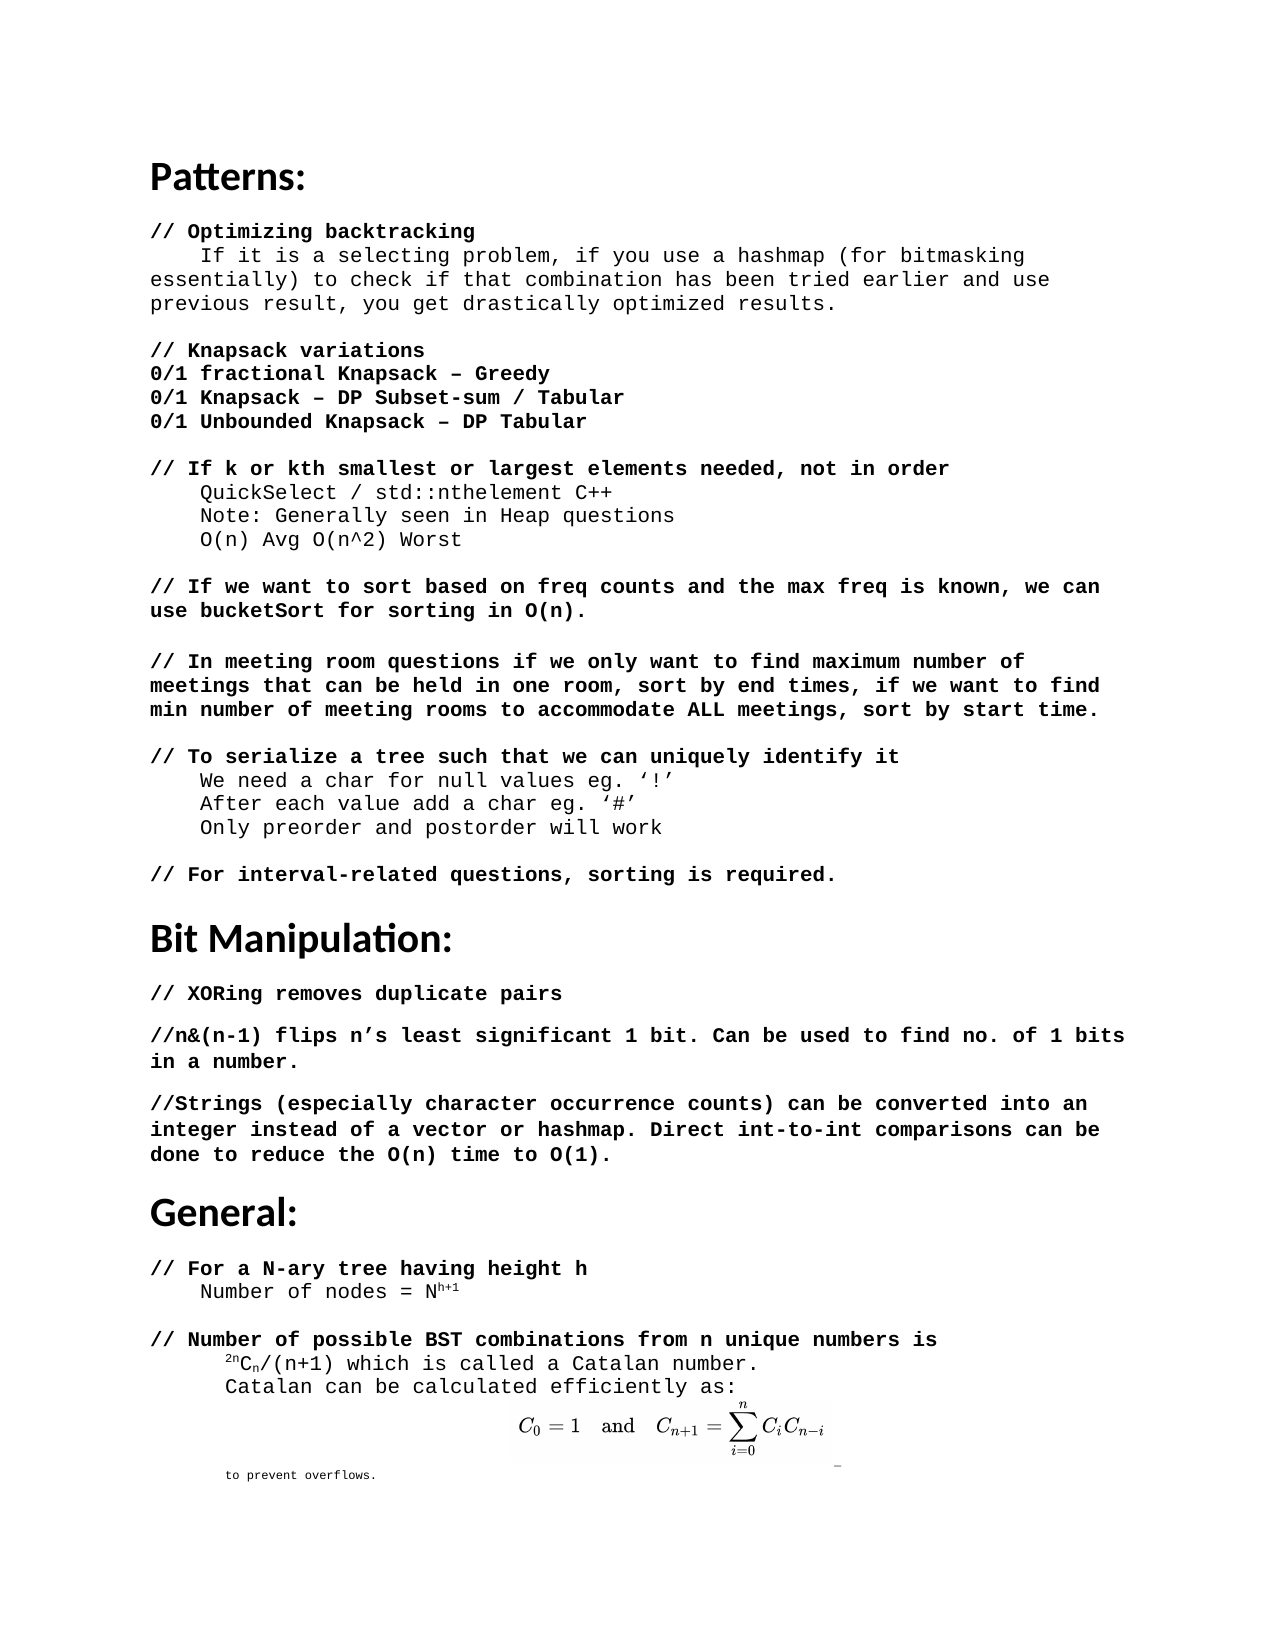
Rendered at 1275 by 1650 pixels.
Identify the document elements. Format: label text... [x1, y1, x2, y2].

text Number of nodes = Nh+1 [150, 1282, 1125, 1305]
text to prevent overflows. [225, 1469, 1125, 1493]
text // To serialize a tree such that we can uniquely identify it [150, 746, 1125, 770]
text // Number of possible BST combinations from n unique numbers is [150, 1329, 1125, 1352]
text If it is a selecting problem, if you use a hashmap (for bitmasking essentially) to check if that combination has been tried earlier and use previous result, you get drastically optimized results. [150, 245, 1125, 316]
text General: [150, 1186, 1125, 1237]
text // If k or kth smallest or largest elements needed, not in order [150, 458, 1125, 482]
text // Optimizing backtracking [150, 222, 1125, 245]
picture [508, 1399, 834, 1463]
text After each value add a char eg. ‘#’ [150, 793, 1125, 817]
text 0/1 fractional Knapsack – Greedy [150, 363, 1125, 387]
text Bit Manipulation: [150, 912, 1125, 962]
text 0/1 Unbounded Knapsack – DP Tabular [150, 411, 1125, 434]
text // XORing removes duplicate pairs [150, 983, 1125, 1007]
text // Knapsack variations [150, 340, 1125, 363]
text // For interval-related questions, sorting is required. [150, 864, 1125, 888]
text //Strings (especially character occurrence counts) can be converted into an integer instead of a vector or hashmap. Direct int-to-int comparisons can be done to reduce the O(n) time to O(1). [150, 1093, 1125, 1168]
text QuickSelect / std::nthelement C++ [150, 482, 1125, 505]
text // If we want to sort based on freq counts and the max freq is known, we can use bucketSort for sorting in O(n). [150, 576, 1125, 623]
text 0/1 Knapsack – DP Subset-sum / Tabular [150, 387, 1125, 411]
text Only preorder and postorder will work [150, 817, 1125, 841]
text 2nCn/(n+1) which is called a Catalan number. [150, 1352, 1125, 1376]
text Catalan can be calculated efficiently as: [225, 1376, 1125, 1400]
text // For a N-ary tree having height h [150, 1258, 1125, 1282]
text //n&(n-1) flips n’s least significant 1 bit. Can be used to find no. of 1 bits in a number. [150, 1025, 1125, 1074]
text Patterns: [150, 150, 1125, 201]
text We need a char for null values eg. ‘!’ [150, 770, 1125, 793]
text // In meeting room questions if we only want to find maximum number of meetings that can be held in one room, sort by end times, if we want to find min number of meeting rooms to accommodate ALL meetings, sort by start time. [150, 652, 1125, 722]
text Note: Generally seen in Heap questions [150, 505, 1125, 529]
text O(n) Avg O(n^2) Worst [150, 529, 1125, 553]
